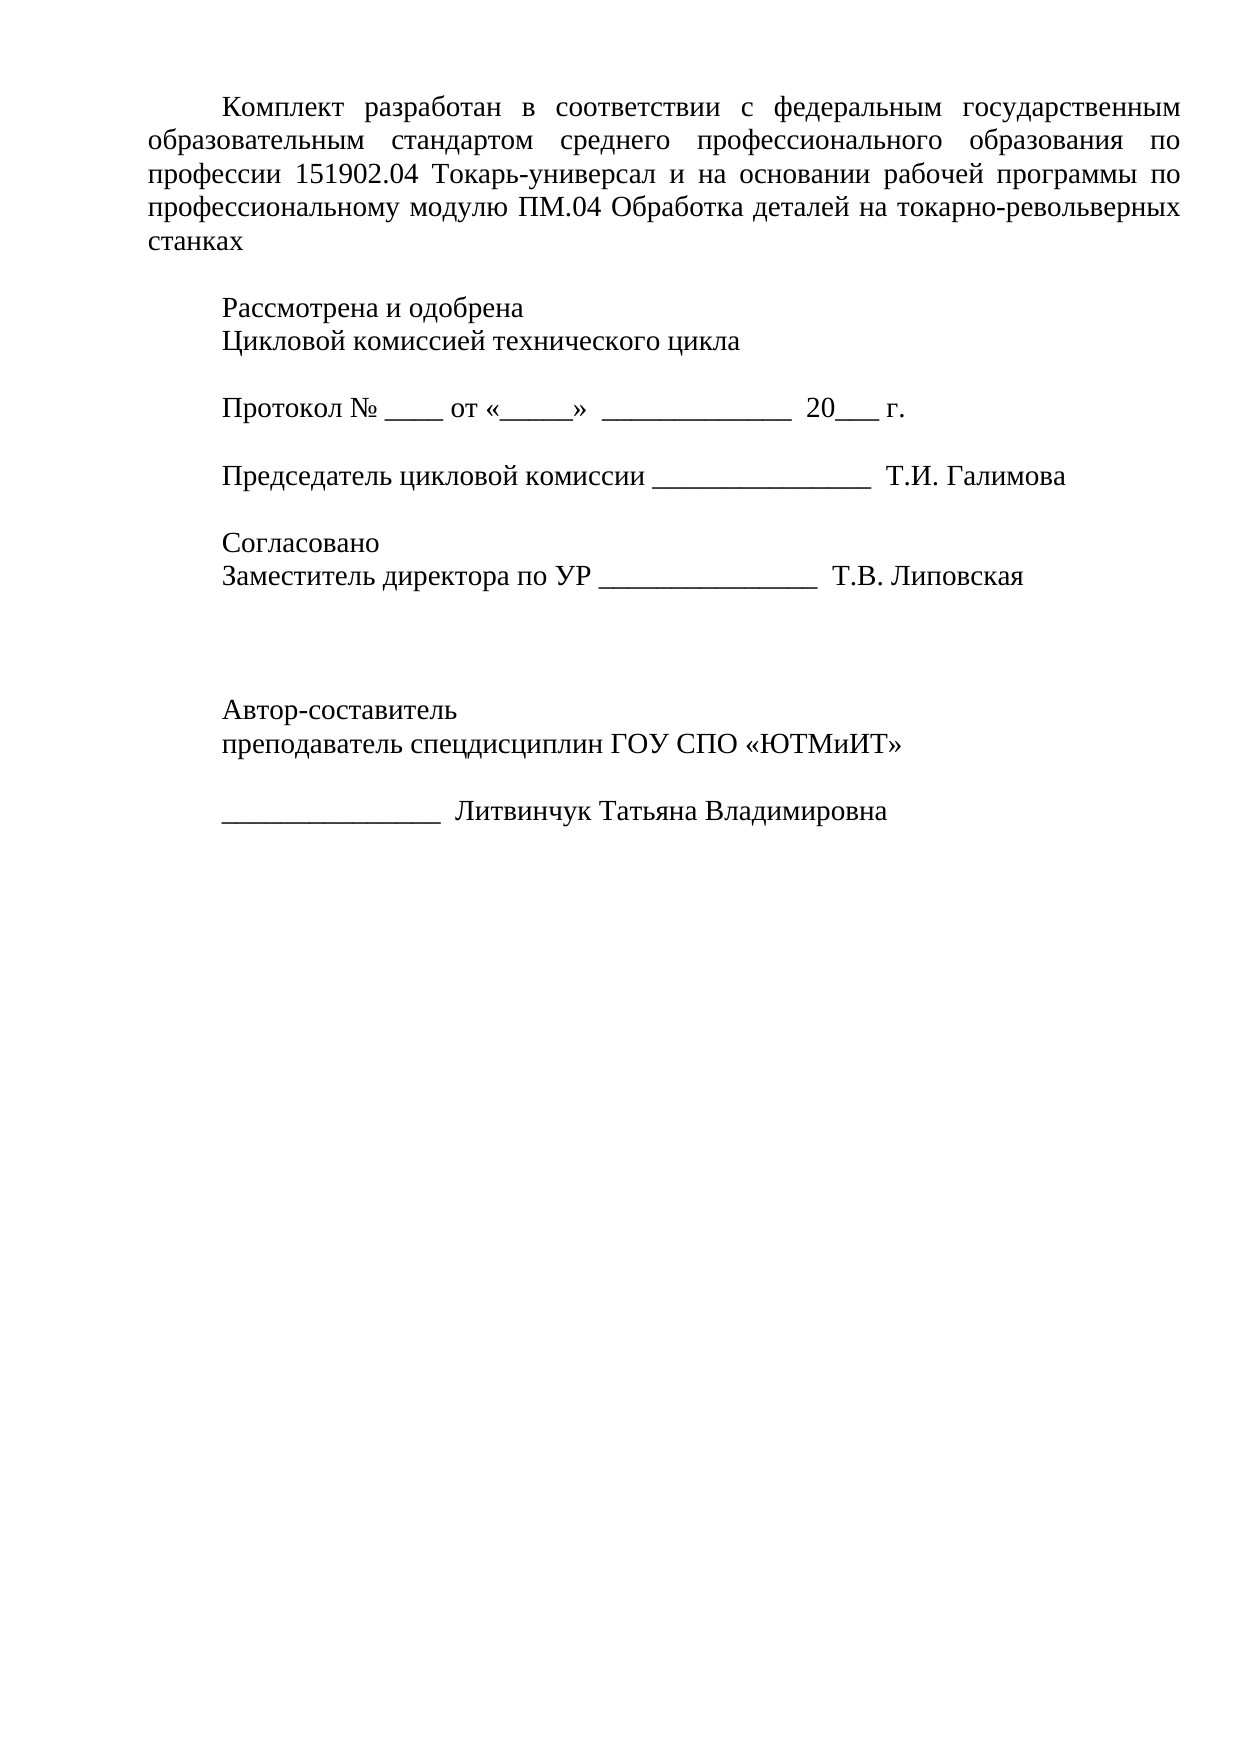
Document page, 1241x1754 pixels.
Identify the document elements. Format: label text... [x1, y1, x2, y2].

text Протокол № ____ от «_____» _____________ 20___ г. [148, 391, 1181, 424]
text Согласовано [148, 525, 1181, 558]
text преподаватель спецдисциплин ГОУ СПО «ЮТМиИТ» [148, 726, 1181, 759]
text Автор-составитель [148, 692, 1181, 726]
text Председатель цикловой комиссии _______________ Т.И. Галимова [148, 458, 1181, 491]
text Рассмотрена и одобрена [148, 290, 1181, 323]
text Цикловой комиссией технического цикла [148, 323, 1181, 357]
text Заместитель директора по УР _______________ Т.В. Липовская [148, 558, 1181, 592]
text _______________ Литвинчук Татьяна Владимировна [148, 793, 1181, 827]
text Комплект разработан в соответствии с федеральным государственным образовательным стандартом среднего профессионального образования по профессии 151902.04 Токарь-универсал и на основании рабочей программы по профессиональному модулю ПМ.04 Обработка деталей на токарно-револьверных станках [148, 89, 1181, 256]
